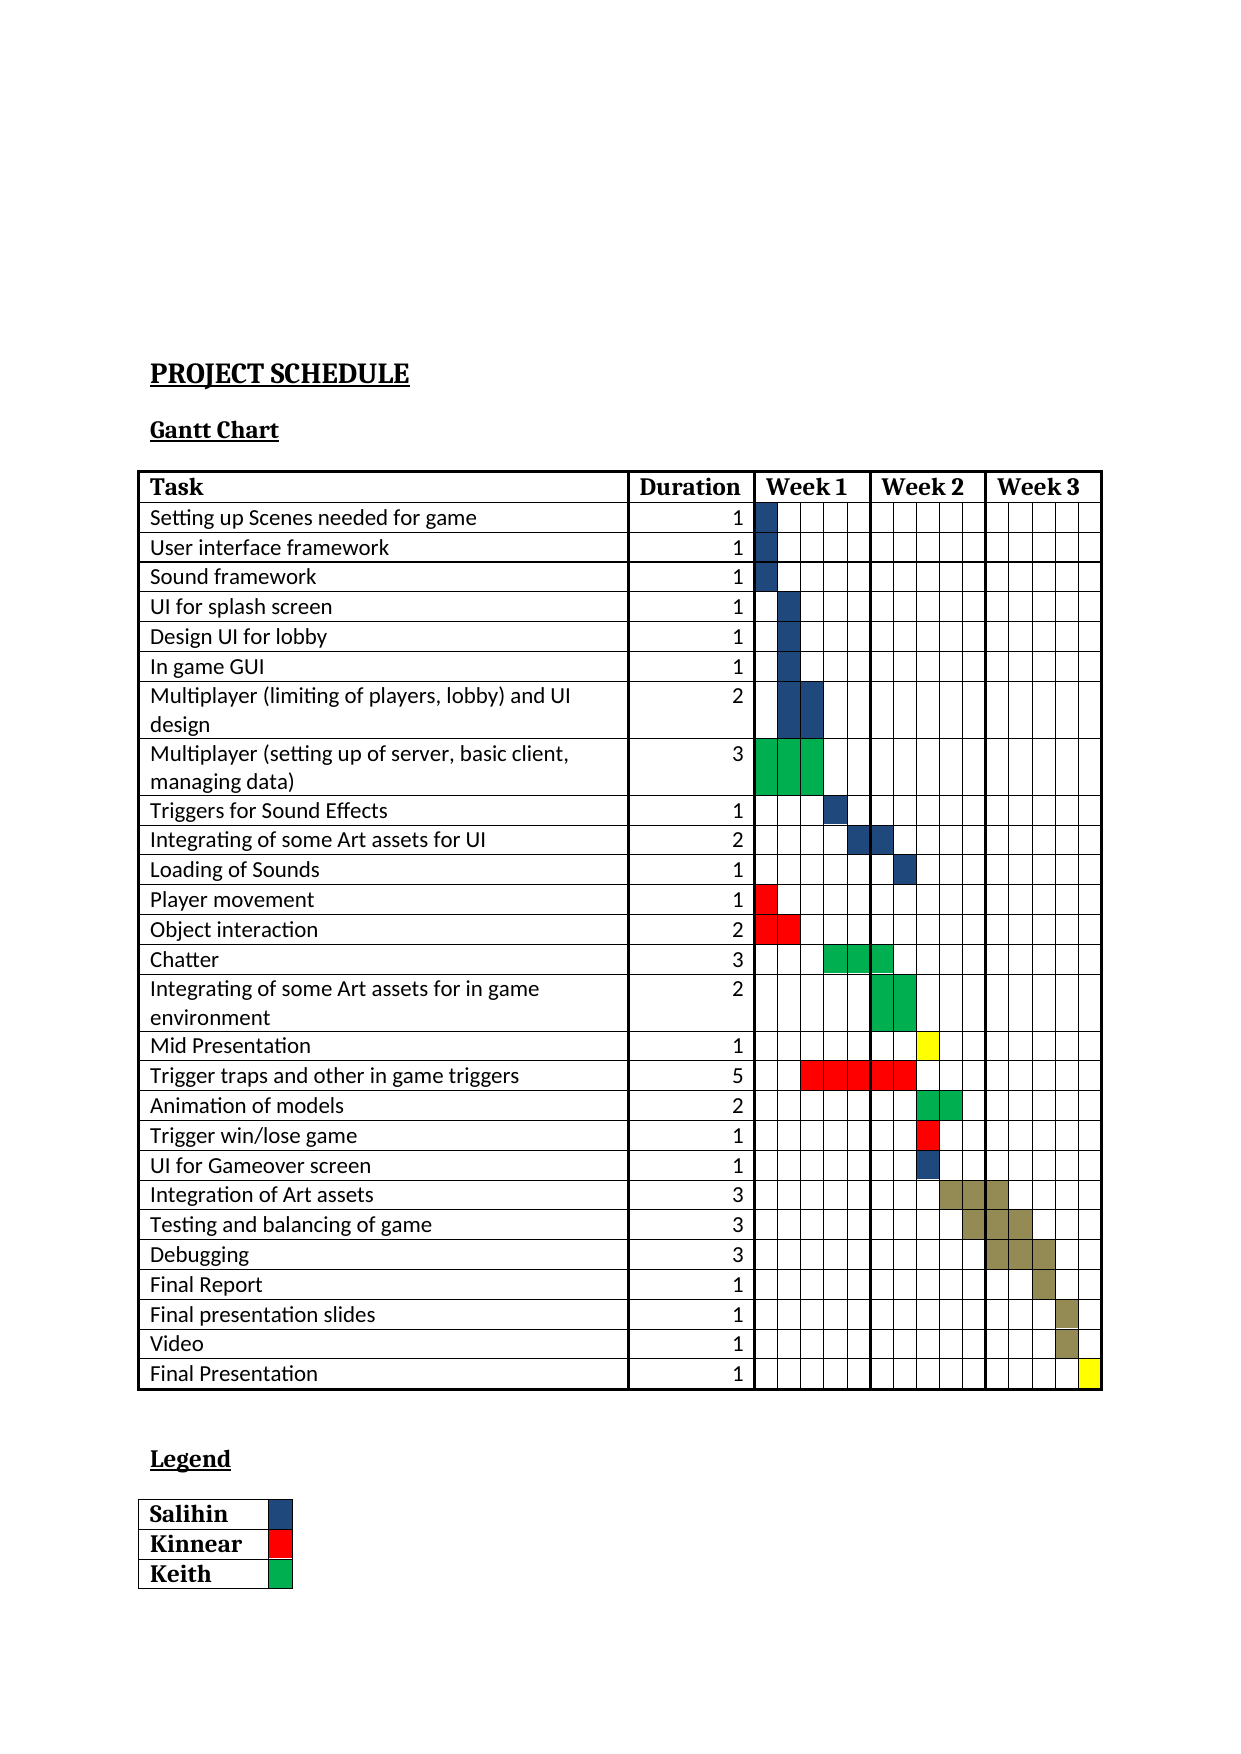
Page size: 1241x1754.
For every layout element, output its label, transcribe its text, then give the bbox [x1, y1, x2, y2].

table_cell [1056, 975, 1078, 1031]
table_cell Animation of models [140, 1091, 627, 1120]
table_cell [1056, 885, 1078, 914]
table_cell [756, 1091, 777, 1120]
table_cell [963, 739, 984, 795]
table_cell [801, 855, 823, 884]
table_cell [1009, 1210, 1032, 1239]
table_cell [894, 915, 916, 944]
table_cell Multiplayer (limiting of players, lobby) and UI design [140, 682, 627, 738]
table_cell [801, 592, 823, 621]
table_cell [987, 796, 1008, 824]
table_cell [987, 1091, 1008, 1120]
table_cell [801, 1181, 823, 1209]
table_cell [848, 1330, 869, 1358]
table_cell [848, 1032, 869, 1060]
table_cell [1033, 739, 1055, 795]
table_cell [848, 682, 869, 738]
table_cell UI for Gameover screen [140, 1151, 627, 1179]
table_cell [1033, 592, 1055, 621]
table_cell [987, 1181, 1008, 1209]
table_cell [940, 1359, 962, 1388]
table_cell [987, 945, 1008, 973]
table_cell [872, 622, 893, 651]
table_cell [940, 1181, 962, 1209]
table_cell Chatter [140, 945, 627, 973]
table_cell [963, 855, 984, 884]
table_cell [1079, 1032, 1100, 1060]
table_cell [801, 503, 823, 532]
table_cell [940, 1032, 962, 1060]
table_cell [872, 739, 893, 795]
table_cell [801, 1300, 823, 1328]
table_cell 1 [630, 1151, 753, 1179]
table_cell [824, 826, 847, 854]
table_cell [756, 682, 777, 738]
table_cell [872, 796, 893, 824]
table_cell [1009, 1330, 1032, 1358]
table_cell [824, 915, 847, 944]
table_cell [1009, 1151, 1032, 1179]
table_cell Video [140, 1330, 627, 1358]
table_cell [987, 739, 1008, 795]
table_cell [1009, 652, 1032, 681]
table_cell [963, 1330, 984, 1358]
table_cell [987, 503, 1008, 532]
table_cell [940, 1300, 962, 1328]
table_cell [1056, 1210, 1078, 1239]
table_cell [940, 1240, 962, 1269]
table_cell [778, 855, 800, 884]
table_cell [778, 1151, 800, 1179]
table_cell [872, 1240, 893, 1269]
table_cell [940, 503, 962, 532]
table_cell [1056, 826, 1078, 854]
table_cell [940, 1151, 962, 1179]
table_cell [1079, 652, 1100, 681]
table_cell 1 [630, 796, 753, 824]
table_cell 2 [630, 915, 753, 944]
table_cell [1056, 503, 1078, 532]
table_cell [987, 855, 1008, 884]
table_cell [1009, 592, 1032, 621]
table_cell [1009, 533, 1032, 561]
table_cell 1 [630, 1330, 753, 1358]
table_cell [756, 622, 777, 651]
table_cell [1056, 1181, 1078, 1209]
table_cell [987, 826, 1008, 854]
table_cell [1009, 739, 1032, 795]
table_cell Multiplayer (setting up of server, basic client, managing data) [140, 739, 627, 795]
table_cell [756, 826, 777, 854]
table_cell [824, 1270, 847, 1299]
table_cell [987, 1300, 1008, 1328]
table_cell Trigger traps and other in game triggers [140, 1061, 627, 1090]
table_cell [894, 503, 916, 532]
table_cell [963, 945, 984, 973]
table_cell [940, 1330, 962, 1358]
table_cell [963, 1240, 984, 1269]
table_cell [940, 796, 962, 824]
table_cell 2 [630, 975, 753, 1031]
table_cell [1009, 1240, 1032, 1269]
table_cell [894, 682, 916, 738]
text Gantt Chart [150, 416, 1090, 445]
table_cell [848, 652, 869, 681]
table_cell [872, 826, 893, 854]
table_cell [778, 1240, 800, 1269]
table_cell Integrating of some Art assets for UI [140, 826, 627, 854]
table_cell [1033, 915, 1055, 944]
table_cell [940, 885, 962, 914]
table_cell [894, 1121, 916, 1150]
table_cell [1079, 826, 1100, 854]
table_cell Integration of Art assets [140, 1181, 627, 1209]
table_cell [801, 739, 823, 795]
table_cell [987, 622, 1008, 651]
table_cell [801, 652, 823, 681]
table_cell [917, 1240, 939, 1269]
table_cell [894, 622, 916, 651]
table_cell [917, 915, 939, 944]
table_cell [1009, 1181, 1032, 1209]
table_cell [756, 1300, 777, 1328]
table_cell [756, 503, 777, 532]
table_cell [848, 945, 869, 973]
table_cell [1033, 1151, 1055, 1179]
table_cell UI for splash screen [140, 592, 627, 621]
table_cell [987, 1061, 1008, 1090]
table_cell [824, 592, 847, 621]
table_cell 1 [630, 652, 753, 681]
table_cell [940, 1270, 962, 1299]
table_cell [756, 652, 777, 681]
table_cell [894, 1032, 916, 1060]
table_cell [987, 1210, 1008, 1239]
table_cell [1056, 1061, 1078, 1090]
table_cell [1079, 563, 1100, 591]
table_cell [756, 592, 777, 621]
table_cell [824, 945, 847, 973]
table_cell [1056, 1032, 1078, 1060]
table_cell [1033, 975, 1055, 1031]
table_cell [756, 1359, 777, 1388]
table_cell [1009, 1270, 1032, 1299]
table_cell [1009, 622, 1032, 651]
table_cell [872, 1330, 893, 1358]
table_cell [1056, 1270, 1078, 1299]
table_cell 1 [630, 622, 753, 651]
table_cell [1079, 945, 1100, 973]
table_cell [801, 1121, 823, 1150]
table_cell [917, 592, 939, 621]
table_cell [1056, 533, 1078, 561]
table_cell [894, 826, 916, 854]
table_cell [756, 533, 777, 561]
table_cell Testing and balancing of game [140, 1210, 627, 1239]
table_cell [917, 533, 939, 561]
table_cell [1033, 1330, 1055, 1358]
table_cell [1079, 1240, 1100, 1269]
table_cell 1 [630, 1121, 753, 1150]
table_cell [1056, 796, 1078, 824]
table_cell [1079, 682, 1100, 738]
table_cell [872, 682, 893, 738]
table_cell [1079, 1330, 1100, 1358]
table_cell [1033, 826, 1055, 854]
table_cell [894, 1270, 916, 1299]
table_cell [824, 503, 847, 532]
table_cell [1033, 885, 1055, 914]
table_cell [801, 1359, 823, 1388]
table_cell [778, 1061, 800, 1090]
table_cell Triggers for Sound Effects [140, 796, 627, 824]
table_cell [894, 1330, 916, 1358]
table_cell [894, 739, 916, 795]
table_cell [1056, 915, 1078, 944]
text Legend [150, 1445, 1090, 1474]
table_cell [1033, 855, 1055, 884]
table_cell [801, 945, 823, 973]
table_cell [987, 1330, 1008, 1358]
table_cell [848, 1210, 869, 1239]
table_cell [1056, 1330, 1078, 1358]
table_cell 1 [630, 592, 753, 621]
table_cell [987, 1032, 1008, 1060]
table_cell [756, 796, 777, 824]
table_cell [940, 1121, 962, 1150]
table_cell [1009, 1359, 1032, 1388]
table_cell [801, 1210, 823, 1239]
table_cell [1056, 1151, 1078, 1179]
table_cell [778, 739, 800, 795]
table_cell [1056, 855, 1078, 884]
table_cell [894, 1300, 916, 1328]
table_cell [1033, 1121, 1055, 1150]
table_cell [801, 975, 823, 1031]
table_cell [848, 1121, 869, 1150]
table_cell [894, 1359, 916, 1388]
table_cell [848, 563, 869, 591]
table_cell [778, 592, 800, 621]
table_cell [872, 1359, 893, 1388]
table_cell [872, 975, 893, 1031]
table_cell [917, 563, 939, 591]
table_cell [824, 1240, 847, 1269]
table_cell [1079, 855, 1100, 884]
table_cell [801, 1032, 823, 1060]
table_cell [987, 563, 1008, 591]
table_cell [940, 1061, 962, 1090]
table_cell [824, 1359, 847, 1388]
table_cell 1 [630, 1359, 753, 1388]
table_cell [1009, 503, 1032, 532]
table_cell [1033, 945, 1055, 973]
table_cell [848, 826, 869, 854]
table_cell 1 [630, 563, 753, 591]
table_cell Design UI for lobby [140, 622, 627, 651]
table_cell [848, 915, 869, 944]
table_cell [778, 533, 800, 561]
table_cell [1056, 563, 1078, 591]
table_cell [1033, 503, 1055, 532]
table_cell 1 [630, 1300, 753, 1328]
table_cell Keith [139, 1560, 268, 1588]
table_cell [963, 503, 984, 532]
table_cell [1033, 1181, 1055, 1209]
table_cell [848, 885, 869, 914]
table_cell [872, 1181, 893, 1209]
table_cell 1 [630, 503, 753, 532]
table_cell [848, 622, 869, 651]
table_cell [778, 652, 800, 681]
table_cell [801, 622, 823, 651]
table_cell [963, 885, 984, 914]
table_cell [1009, 1300, 1032, 1328]
table_cell [1079, 1270, 1100, 1299]
table_cell [1033, 1240, 1055, 1269]
table_cell [1009, 563, 1032, 591]
table_cell [1033, 796, 1055, 824]
table_cell [917, 1151, 939, 1179]
table_cell [963, 1210, 984, 1239]
table_cell [940, 592, 962, 621]
table_cell [1079, 915, 1100, 944]
table_cell Sound framework [140, 563, 627, 591]
table_cell [917, 739, 939, 795]
table_cell [940, 652, 962, 681]
table_cell [872, 1121, 893, 1150]
table_cell [848, 1240, 869, 1269]
table_cell [1079, 1210, 1100, 1239]
table_cell [824, 652, 847, 681]
table_cell [1033, 652, 1055, 681]
table_cell [872, 1091, 893, 1120]
table_cell [848, 1300, 869, 1328]
table_cell [963, 1121, 984, 1150]
table_cell [824, 622, 847, 651]
table_cell Object interaction [140, 915, 627, 944]
table_cell [778, 1181, 800, 1209]
table_cell [987, 975, 1008, 1031]
table_cell [940, 1091, 962, 1120]
table_header Week 1 [756, 473, 869, 502]
table_cell [917, 796, 939, 824]
table_cell [801, 1330, 823, 1358]
table_cell [963, 1061, 984, 1090]
table_cell [1009, 885, 1032, 914]
table_cell [872, 1270, 893, 1299]
table_cell [963, 1300, 984, 1328]
table_cell [801, 1240, 823, 1269]
table_cell [872, 1151, 893, 1179]
table_cell [801, 915, 823, 944]
table_cell 3 [630, 739, 753, 795]
table_cell [872, 1210, 893, 1239]
table_cell [801, 563, 823, 591]
table_cell [801, 826, 823, 854]
table_cell [778, 1270, 800, 1299]
table_cell [756, 1032, 777, 1060]
table_cell [963, 796, 984, 824]
table_cell [872, 885, 893, 914]
table_cell [801, 1091, 823, 1120]
table_cell [778, 945, 800, 973]
table_cell [917, 1210, 939, 1239]
table_cell Trigger win/lose game [140, 1121, 627, 1150]
table_cell [917, 1091, 939, 1120]
table_cell [917, 503, 939, 532]
table_cell [756, 1151, 777, 1179]
table_header Task [140, 473, 627, 502]
table_cell [1079, 1300, 1100, 1328]
table_cell [1079, 1061, 1100, 1090]
table_cell [894, 592, 916, 621]
table_cell Kinnear [139, 1530, 268, 1558]
table_cell [940, 826, 962, 854]
table_cell [1033, 1210, 1055, 1239]
table_cell [1033, 1270, 1055, 1299]
table_cell [872, 592, 893, 621]
table_cell 5 [630, 1061, 753, 1090]
table_cell [1079, 796, 1100, 824]
table_cell 1 [630, 855, 753, 884]
table_cell [824, 682, 847, 738]
table_cell [1009, 796, 1032, 824]
table_cell [801, 1061, 823, 1090]
table_cell [963, 826, 984, 854]
table_header Week 2 [872, 473, 984, 502]
table_cell [963, 1032, 984, 1060]
table_cell [756, 1121, 777, 1150]
table_cell [1033, 533, 1055, 561]
table_cell [940, 975, 962, 1031]
table_cell [848, 1061, 869, 1090]
table_cell [872, 1300, 893, 1328]
table_cell [824, 1330, 847, 1358]
table_cell [963, 652, 984, 681]
table_cell [1079, 739, 1100, 795]
table_cell [824, 1151, 847, 1179]
table_cell [917, 1270, 939, 1299]
table_cell [963, 1359, 984, 1388]
table_cell [940, 1210, 962, 1239]
table_cell [917, 1061, 939, 1090]
table_cell [987, 1151, 1008, 1179]
table_cell Setting up Scenes needed for game [140, 503, 627, 532]
table_cell [894, 563, 916, 591]
table_cell [940, 945, 962, 973]
table_cell [778, 563, 800, 591]
table_cell [872, 652, 893, 681]
table_cell [963, 622, 984, 651]
table_cell [848, 503, 869, 532]
table_cell [824, 1210, 847, 1239]
table_cell [894, 652, 916, 681]
table_cell [756, 1181, 777, 1209]
table_cell [1056, 622, 1078, 651]
table_cell [872, 533, 893, 561]
table_cell [1079, 1121, 1100, 1150]
table_cell [917, 1359, 939, 1388]
table_cell Final presentation slides [140, 1300, 627, 1328]
table_cell [1033, 1359, 1055, 1388]
table_cell [1079, 533, 1100, 561]
table_cell [1009, 682, 1032, 738]
table_cell [1056, 945, 1078, 973]
table_cell [1079, 1181, 1100, 1209]
table_cell [824, 1032, 847, 1060]
table_cell [917, 945, 939, 973]
table_cell [756, 885, 777, 914]
table_cell Mid Presentation [140, 1032, 627, 1060]
table_cell [801, 682, 823, 738]
table_cell [801, 1151, 823, 1179]
table_cell [848, 592, 869, 621]
table_cell [940, 682, 962, 738]
table_cell Integrating of some Art assets for in game environment [140, 975, 627, 1031]
table_cell [778, 503, 800, 532]
table_cell 2 [630, 682, 753, 738]
table_cell [963, 1151, 984, 1179]
table_cell [824, 1181, 847, 1209]
table_cell [987, 1240, 1008, 1269]
table_cell 1 [630, 1270, 753, 1299]
table_cell [1056, 652, 1078, 681]
table_cell [756, 855, 777, 884]
table_cell [917, 652, 939, 681]
table_cell [848, 1151, 869, 1179]
table_cell [801, 533, 823, 561]
table_cell [1079, 622, 1100, 651]
table_cell [1079, 1359, 1100, 1388]
table_cell [778, 682, 800, 738]
text PROJECT SCHEDULE [150, 357, 1090, 390]
table_cell [848, 975, 869, 1031]
table_cell [963, 563, 984, 591]
table_cell [917, 885, 939, 914]
table_cell [824, 885, 847, 914]
table_cell [872, 1061, 893, 1090]
table_cell [848, 1270, 869, 1299]
table_cell [1033, 1091, 1055, 1120]
table_cell [963, 592, 984, 621]
table_cell [940, 622, 962, 651]
table_cell [987, 885, 1008, 914]
table_cell [824, 1091, 847, 1120]
table_cell [987, 1359, 1008, 1388]
table_cell [756, 1270, 777, 1299]
table_cell [894, 1240, 916, 1269]
table_cell 1 [630, 885, 753, 914]
table_cell 1 [630, 533, 753, 561]
table_cell [1079, 975, 1100, 1031]
table_cell [801, 885, 823, 914]
table_header Duration [630, 473, 753, 502]
table_cell User interface framework [140, 533, 627, 561]
table_cell [778, 915, 800, 944]
table_cell [801, 796, 823, 824]
table_cell [963, 1091, 984, 1120]
table_cell [917, 1121, 939, 1150]
table_cell [917, 855, 939, 884]
table_cell [824, 975, 847, 1031]
table_cell [1033, 563, 1055, 591]
table_cell [987, 652, 1008, 681]
table_cell [894, 796, 916, 824]
table_cell [848, 796, 869, 824]
table_cell [1033, 622, 1055, 651]
table_cell [1056, 739, 1078, 795]
table_cell [1033, 1300, 1055, 1328]
table_cell [963, 682, 984, 738]
table_cell [1009, 1121, 1032, 1150]
table_cell [963, 1181, 984, 1209]
table_cell [824, 1300, 847, 1328]
table_cell [756, 563, 777, 591]
table_cell [917, 682, 939, 738]
table_cell [872, 855, 893, 884]
table_cell [987, 682, 1008, 738]
table_cell [1033, 1032, 1055, 1060]
table_header [269, 1500, 292, 1529]
table_cell [1009, 975, 1032, 1031]
table_cell [963, 915, 984, 944]
table_cell [894, 1210, 916, 1239]
table_cell [824, 739, 847, 795]
table_cell [1009, 945, 1032, 973]
table_cell [1033, 682, 1055, 738]
table_cell 2 [630, 826, 753, 854]
table_cell [1009, 1091, 1032, 1120]
table_cell [848, 1359, 869, 1388]
table_cell [1009, 855, 1032, 884]
table_cell [778, 1210, 800, 1239]
table_cell 3 [630, 1181, 753, 1209]
table_cell 3 [630, 1210, 753, 1239]
table_cell [824, 1121, 847, 1150]
table_cell [987, 592, 1008, 621]
table_cell [1033, 1061, 1055, 1090]
table_cell [894, 975, 916, 1031]
table_cell [778, 975, 800, 1031]
table_cell [1079, 1151, 1100, 1179]
table_cell [872, 503, 893, 532]
table_cell [756, 975, 777, 1031]
table_cell [1056, 1121, 1078, 1150]
table_cell [872, 563, 893, 591]
table_cell 2 [630, 1091, 753, 1120]
table_cell [1079, 885, 1100, 914]
table_cell [1009, 826, 1032, 854]
table_cell [756, 1210, 777, 1239]
table_cell [940, 563, 962, 591]
table_cell [1079, 503, 1100, 532]
table_cell [917, 1032, 939, 1060]
table_cell [848, 739, 869, 795]
table_cell [778, 826, 800, 854]
table_cell [987, 533, 1008, 561]
table_cell [756, 1240, 777, 1269]
table_cell [917, 975, 939, 1031]
table_cell [894, 1091, 916, 1120]
table_cell 3 [630, 945, 753, 973]
table_cell [269, 1560, 292, 1588]
table_cell [848, 855, 869, 884]
table_cell [917, 622, 939, 651]
table_cell [894, 945, 916, 973]
table_cell [894, 1151, 916, 1179]
table_cell [894, 1061, 916, 1090]
table_cell [872, 915, 893, 944]
table_cell [894, 1181, 916, 1209]
table_cell [1009, 1032, 1032, 1060]
table_cell [848, 1091, 869, 1120]
table_cell [894, 855, 916, 884]
table_cell [778, 1091, 800, 1120]
table_cell [756, 1061, 777, 1090]
table_cell [987, 1121, 1008, 1150]
table_cell [1009, 915, 1032, 944]
table_cell [778, 1121, 800, 1150]
table_cell [824, 563, 847, 591]
table_cell [848, 533, 869, 561]
table_cell Final Presentation [140, 1359, 627, 1388]
table_cell [917, 826, 939, 854]
table_cell [1056, 1300, 1078, 1328]
table_cell [756, 739, 777, 795]
table_cell [917, 1300, 939, 1328]
table_cell [756, 945, 777, 973]
table_header Salihin [139, 1500, 268, 1529]
table_cell [269, 1530, 292, 1558]
table_cell Loading of Sounds [140, 855, 627, 884]
table_cell [1056, 682, 1078, 738]
table_cell [1056, 1091, 1078, 1120]
table_cell [824, 796, 847, 824]
table_cell [940, 533, 962, 561]
table_cell [756, 915, 777, 944]
table_header Week 3 [987, 473, 1100, 502]
table_cell [963, 975, 984, 1031]
table_cell [756, 1330, 777, 1358]
table_cell [1056, 1359, 1078, 1388]
table_cell [778, 885, 800, 914]
table_cell In game GUI [140, 652, 627, 681]
table_cell Final Report [140, 1270, 627, 1299]
table_cell [963, 533, 984, 561]
table_cell [824, 855, 847, 884]
table_cell [778, 1032, 800, 1060]
table_cell [778, 1300, 800, 1328]
table_cell [872, 945, 893, 973]
table_cell [940, 855, 962, 884]
table_cell [940, 915, 962, 944]
table_cell [1009, 1061, 1032, 1090]
table_cell [872, 1032, 893, 1060]
table_cell [1056, 1240, 1078, 1269]
table_cell [778, 622, 800, 651]
table_cell [894, 533, 916, 561]
table_cell [778, 1330, 800, 1358]
table_cell [987, 915, 1008, 944]
table_cell [1079, 1091, 1100, 1120]
table_cell 3 [630, 1240, 753, 1269]
table_cell [848, 1181, 869, 1209]
table_cell [801, 1270, 823, 1299]
table_cell [987, 1270, 1008, 1299]
table_cell [778, 1359, 800, 1388]
table_cell Player movement [140, 885, 627, 914]
table_cell [824, 533, 847, 561]
table_cell [1056, 592, 1078, 621]
table_cell [963, 1270, 984, 1299]
table_cell [894, 885, 916, 914]
table_cell [824, 1061, 847, 1090]
table_cell [940, 739, 962, 795]
table_cell Debugging [140, 1240, 627, 1269]
table_cell [917, 1181, 939, 1209]
table_cell [1079, 592, 1100, 621]
table_cell [778, 796, 800, 824]
table_cell [917, 1330, 939, 1358]
table_cell 1 [630, 1032, 753, 1060]
